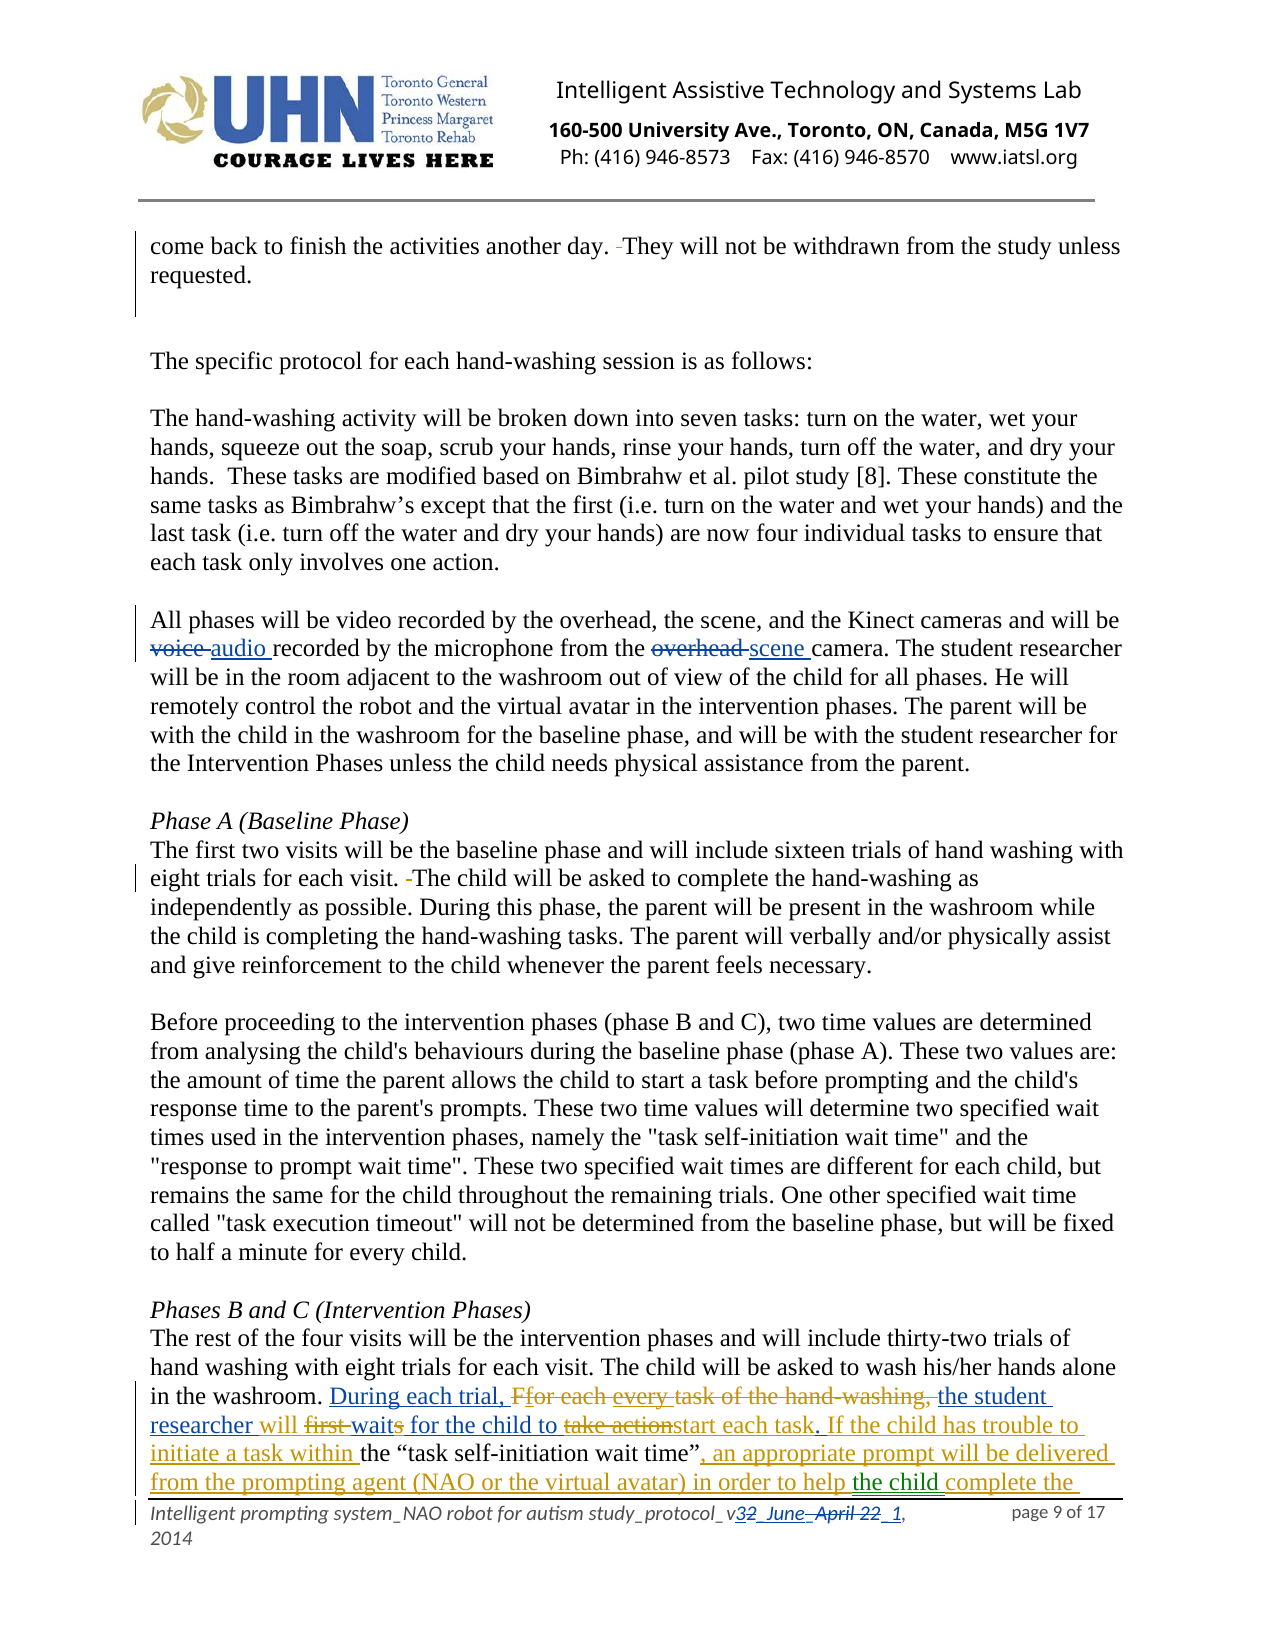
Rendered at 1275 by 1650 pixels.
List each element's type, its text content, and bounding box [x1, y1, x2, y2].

text The first two visits will be the baseline phase and will include sixteen trials of hand washing with eight trials for each visit. The child will be asked to complete the hand-washing as independently as possible. During this phase, the parent will be present in the washroom while the child is completing the hand-washing tasks. The parent will verbally and/or physically assist and give reinforcement to the child whenever the parent feels necessary. [150, 835, 1125, 978]
text The hand-washing activity will be broken down into seven tasks: turn on the water, wet your hands, squeeze out the soap, scrub your hands, rinse your hands, turn off the water, and dry your hands. These tasks are modified based on Bimbrahw et al. pilot study [8]. These constitute the same tasks as Bimbrahw’s except that the first (i.e. turn on the water and wet your hands) and the last task (i.e. turn off the water and dry your hands) are now four individual tasks to ensure that each task only involves one action. [150, 403, 1125, 576]
text Phase A (Baseline Phase) [150, 806, 1125, 835]
text Before proceeding to the intervention phases (phase B and C), two time values are determined from analysing the child's behaviours during the baseline phase (phase A). These two values are: the amount of time the parent allows the child to start a task before prompting and the child's response time to the parent's prompts. These two time values will determine two specified wait times used in the intervention phases, namely the "task self-initiation wait time" and the "response to prompt wait time". These two specified wait times are different for each child, but remains the same for the child throughout the remaining trials. One other specified wait time called "task execution timeout" will not be determined from the baseline phase, but will be fixed to half a minute for every child. [150, 1007, 1125, 1266]
text The specific protocol for each hand-washing session is as follows: [150, 346, 1125, 375]
picture [138, 73, 497, 169]
text Phases B and C (Intervention Phases) [150, 1295, 1125, 1323]
text All phases will be video recorded by the overhead, the scene, and the Kinect cameras and will be recorded by the microphone from the camera. The student researcher will be in the room adjacent to the washroom out of view of the child for all phases. He will remotely control the robot and the virtual avatar in the intervention phases. The parent will be with the child in the washroom for the baseline phase, and will be with the student researcher for the Intervention Phases unless the child needs physical assistance from the parent. [150, 605, 1125, 777]
